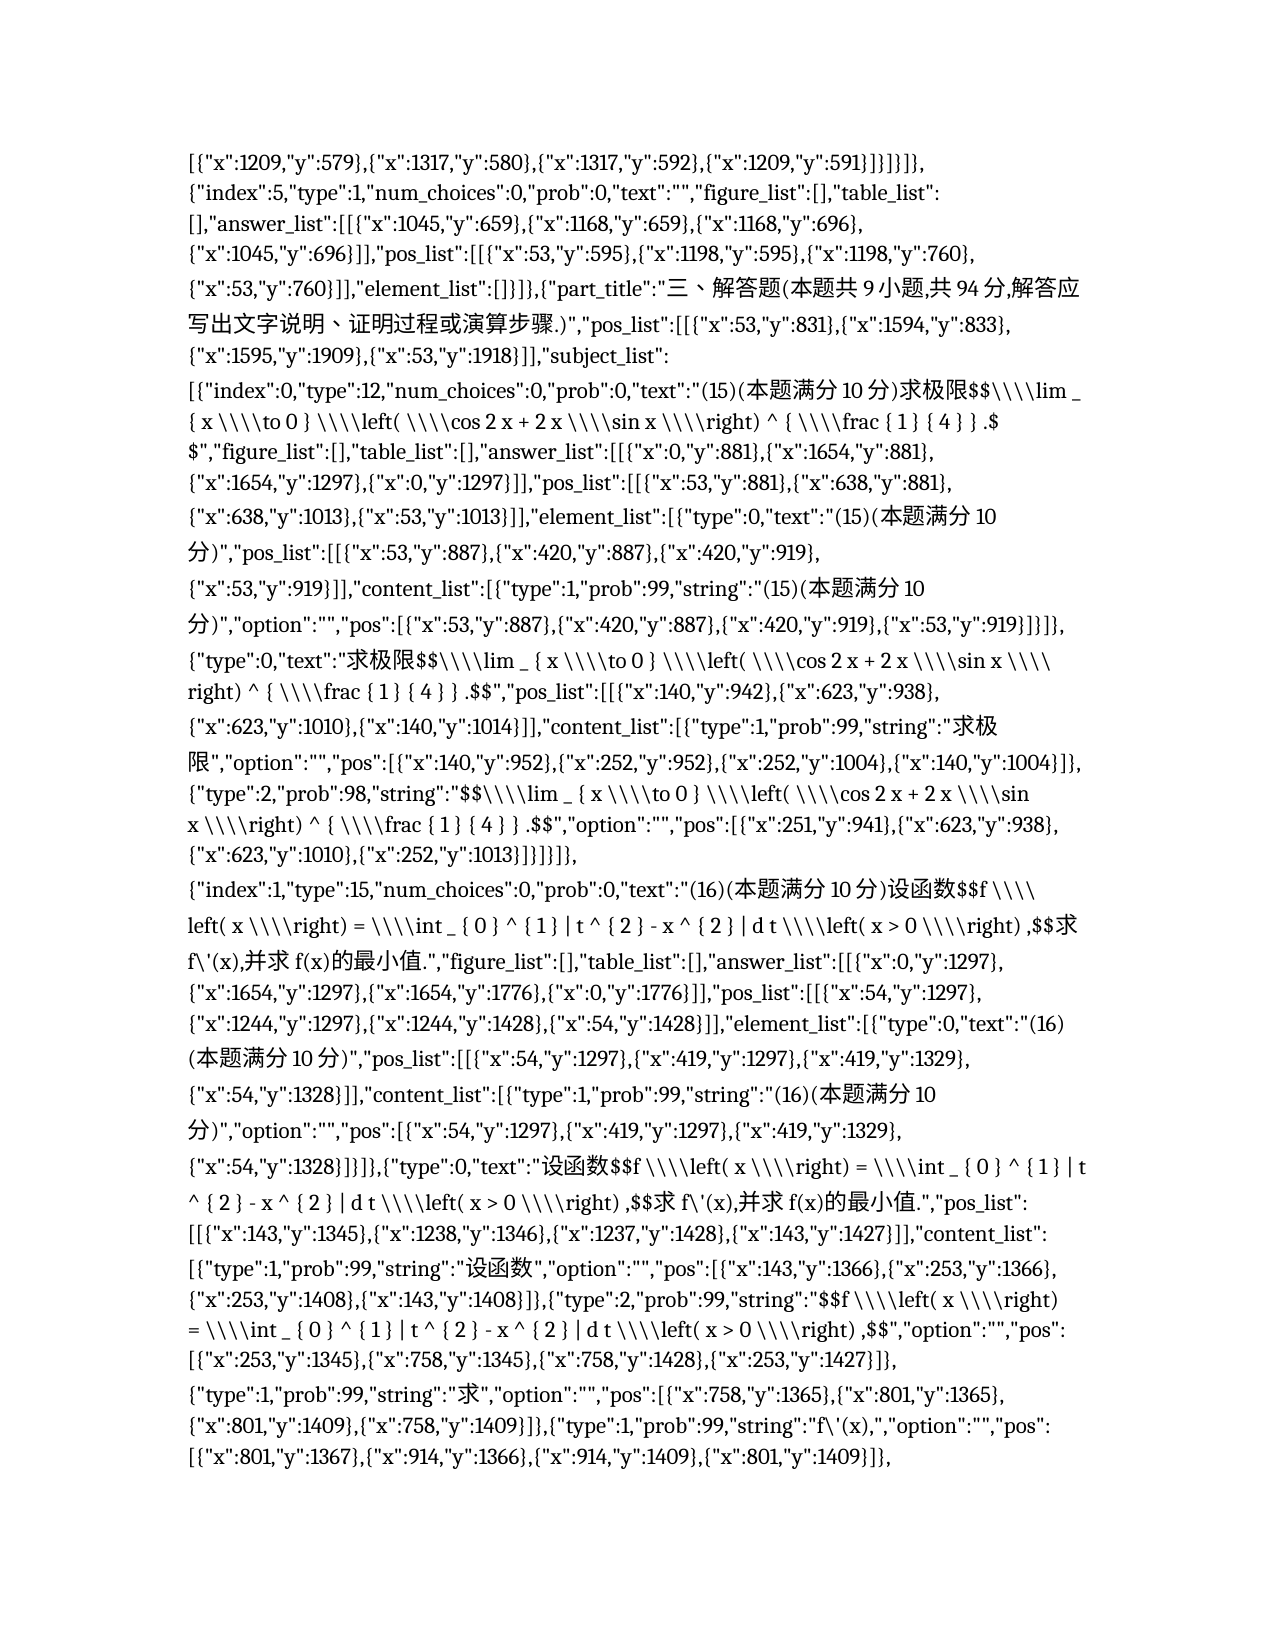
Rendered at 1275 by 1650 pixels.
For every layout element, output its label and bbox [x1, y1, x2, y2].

text [187, 150, 1087, 1470]
